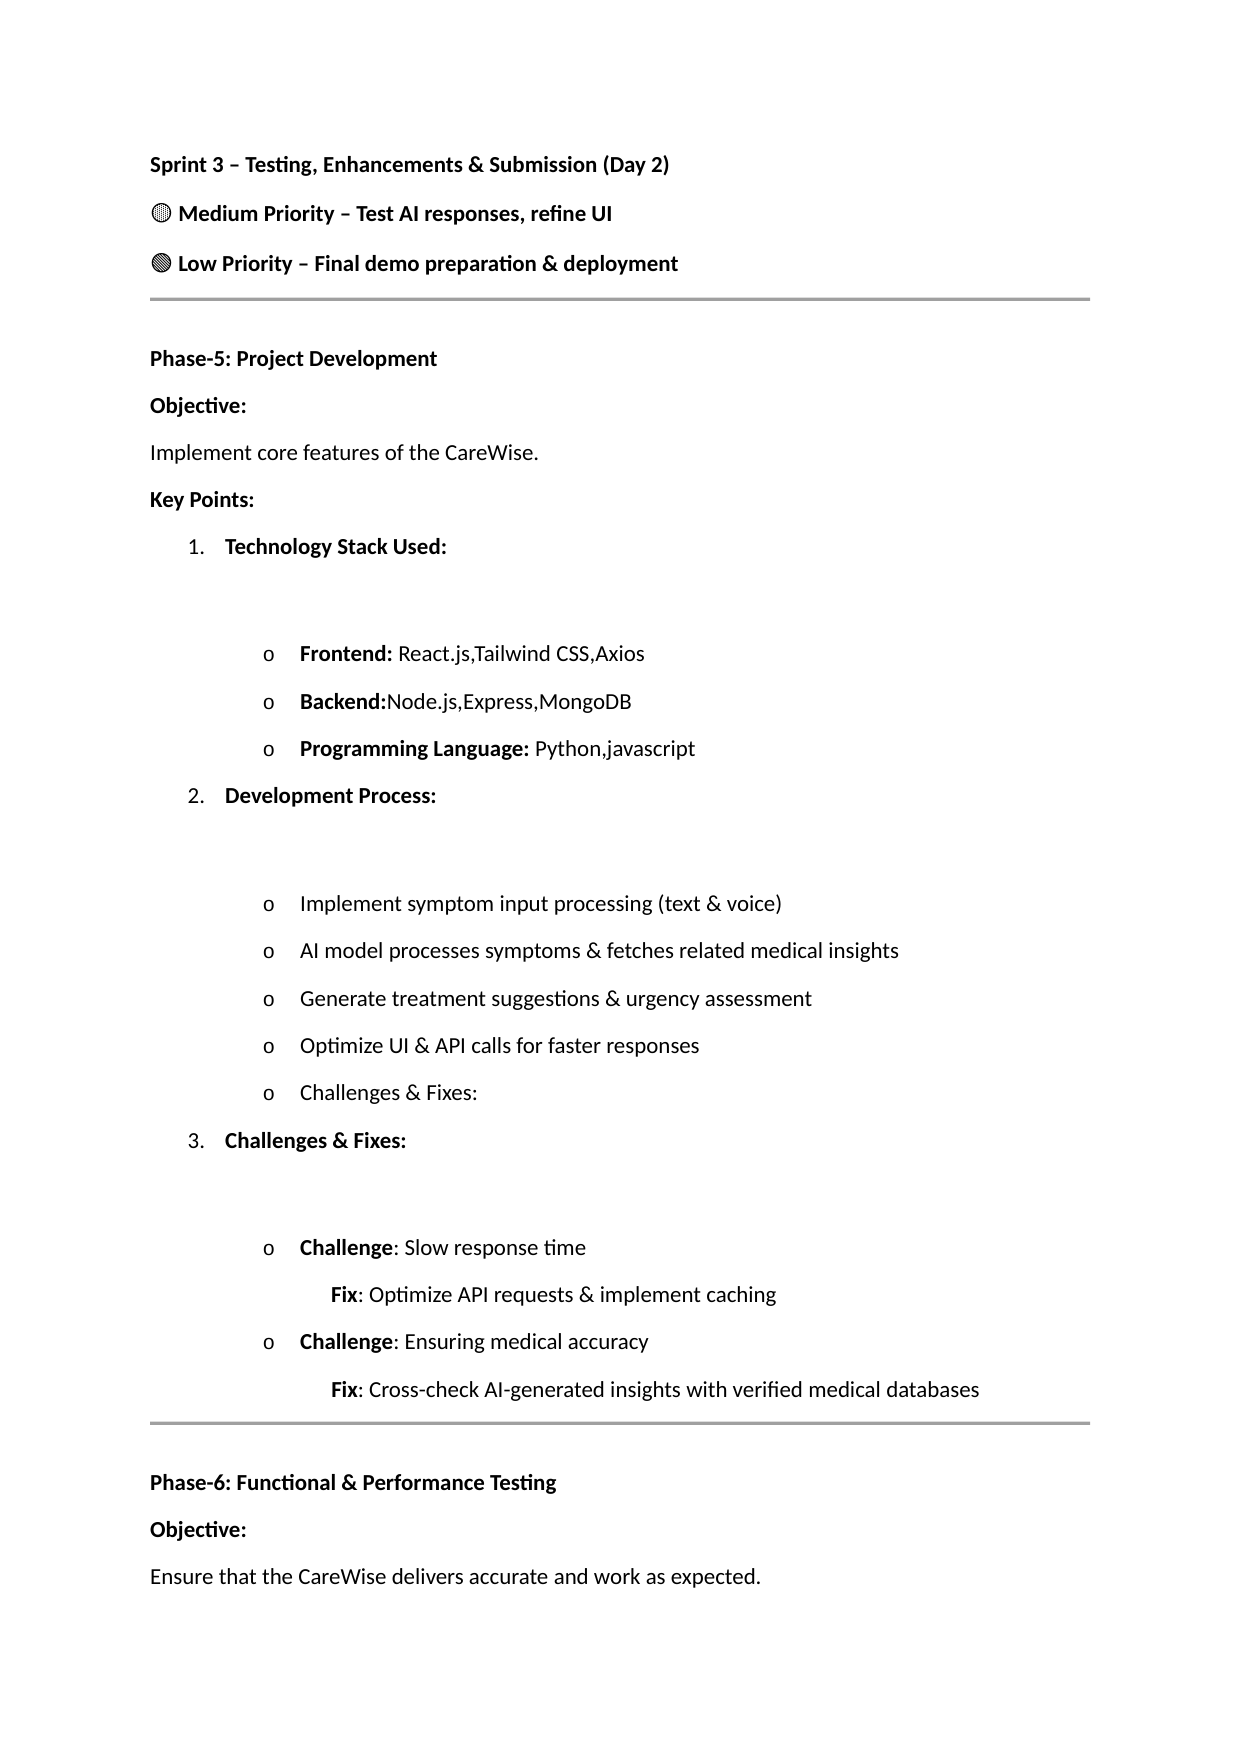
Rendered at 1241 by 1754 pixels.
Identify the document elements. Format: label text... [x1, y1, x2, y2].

list Optimize UI & API calls for faster responses [262, 1031, 1090, 1059]
list Generate treatment suggestions & urgency assessment [262, 984, 1090, 1012]
text Phase-5: Project Development [150, 344, 1090, 373]
list Technology Stack Used: [187, 532, 1090, 621]
text Objective: [150, 391, 1090, 419]
list Backend:Node.js,Express,MongoDB [262, 687, 1090, 715]
list Development Process: [187, 782, 1090, 870]
list Challenge: Slow response time [262, 1233, 1090, 1262]
list Frontend: React.js,Tailwind CSS,Axios [262, 639, 1090, 668]
list Challenges & Fixes: [262, 1078, 1090, 1107]
text Key Points: [150, 485, 1090, 513]
text 🟡 Medium Priority – Test AI responses, refine UI [150, 197, 1090, 228]
text Fix: Cross-check AI-generated insights with verified medical databases [300, 1375, 1090, 1403]
list Challenges & Fixes: [187, 1126, 1090, 1214]
list AI model processes symptoms & fetches related medical insights [262, 936, 1090, 965]
text Objective: [150, 1515, 1090, 1543]
list Implement symptom input processing (text & voice) [262, 889, 1090, 917]
text Implement core features of the CareWise. [150, 438, 1090, 466]
text Ensure that the CareWise delivers accurate and work as expected. [150, 1562, 1090, 1590]
list Programming Language: Python,javascript [262, 734, 1090, 763]
text Fix: Optimize API requests & implement caching [300, 1281, 1090, 1308]
list Challenge: Ensuring medical accuracy [262, 1327, 1090, 1356]
text 🟢 Low Priority – Final demo preparation & deployment [150, 247, 1090, 278]
text Phase-6: Functional & Performance Testing [150, 1468, 1090, 1497]
text Sprint 3 – Testing, Enhancements & Submission (Day 2) [150, 150, 1090, 178]
